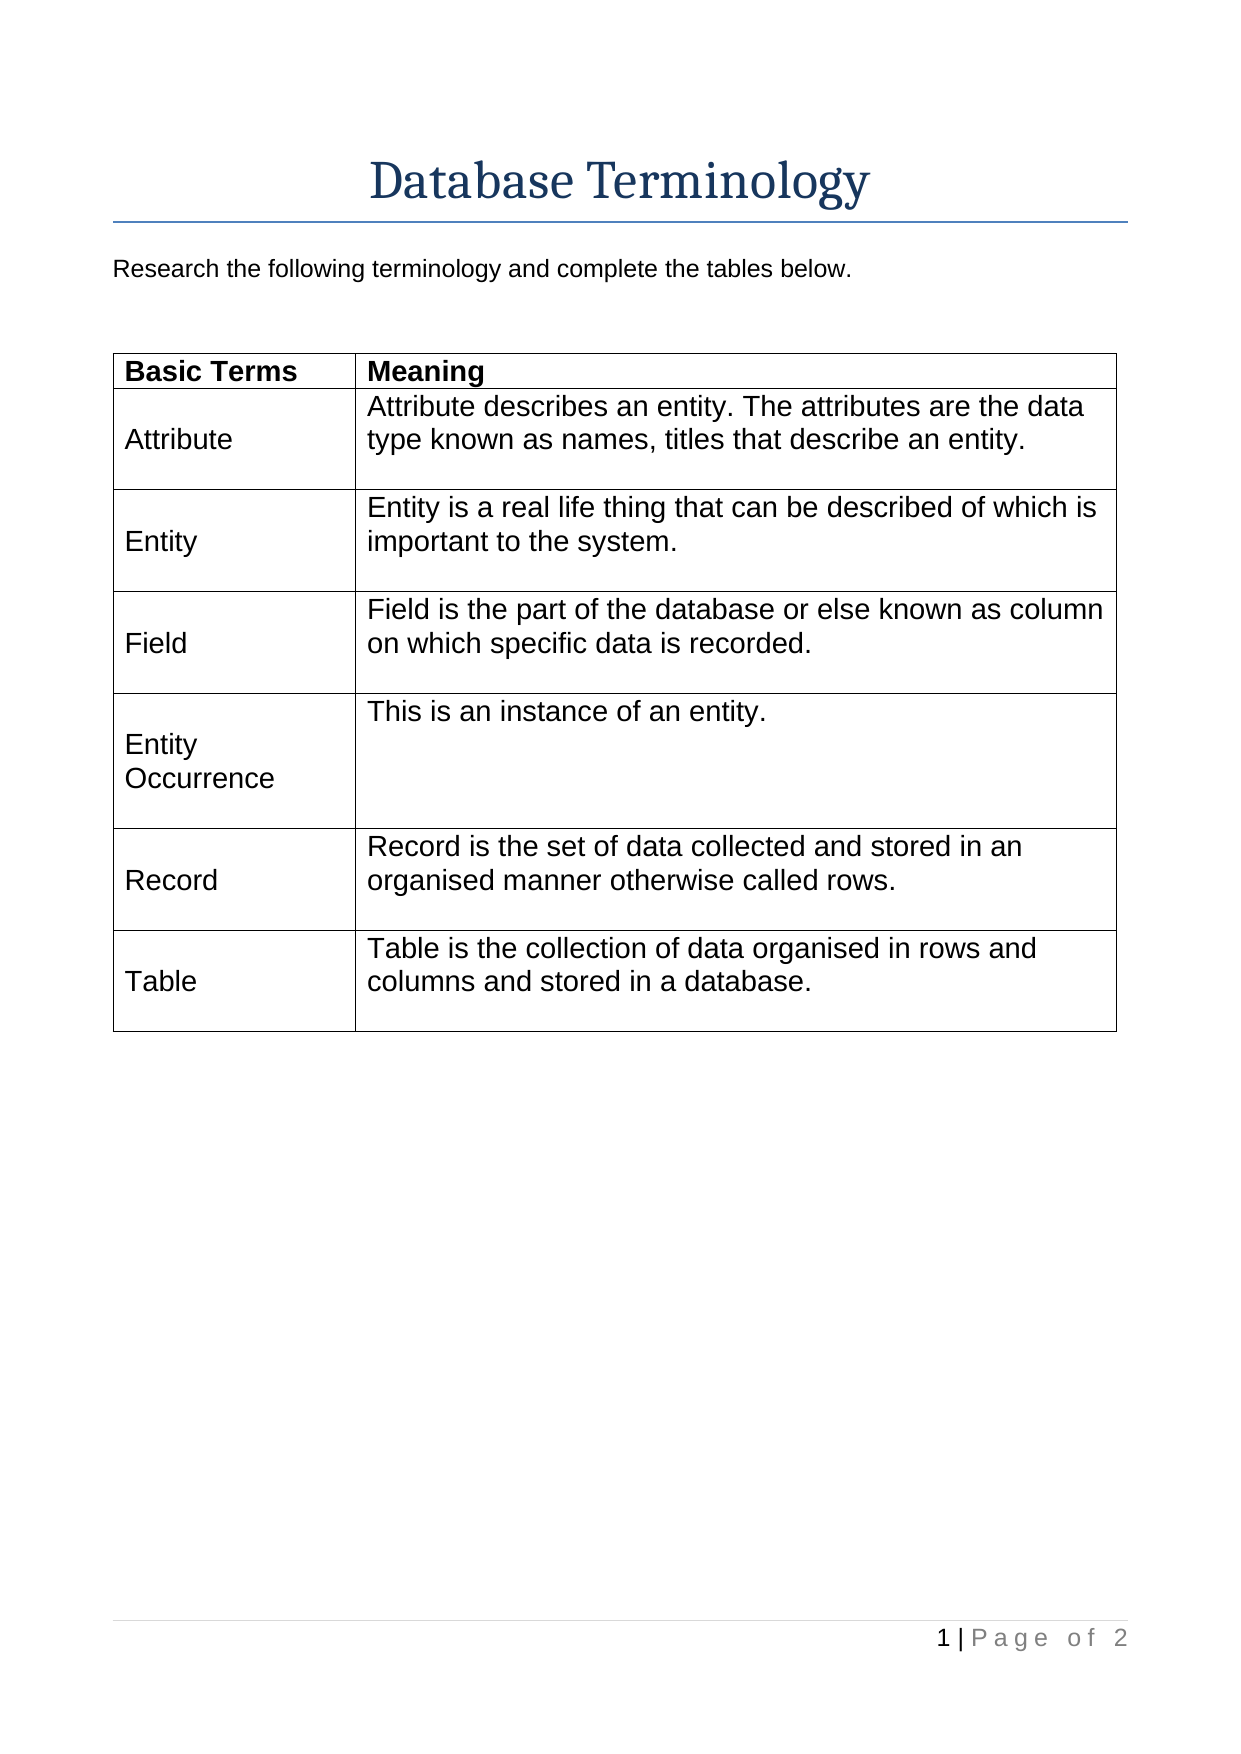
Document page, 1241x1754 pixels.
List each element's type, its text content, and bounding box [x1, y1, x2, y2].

table_cell Attribute describes an entity. The attributes are the data type known as names, titles that describe an entity. [356, 389, 1116, 489]
table_header Basic Terms [114, 354, 355, 388]
text Research the following terminology and complete the tables below. [112, 254, 1128, 283]
table_header Meaning [356, 354, 1116, 388]
table_cell Field [114, 592, 355, 693]
table_cell Field is the part of the database or else known as column on which specific data is recorded. [356, 592, 1116, 693]
table_cell Attribute [114, 389, 355, 489]
table_cell Record [114, 829, 355, 929]
table_cell Entity Occurrence [114, 694, 355, 828]
table_cell Table is the collection of data organised in rows and columns and stored in a database. [356, 931, 1116, 1031]
table_cell Entity [114, 490, 355, 591]
table_cell Entity is a real life thing that can be described of which is important to the system. [356, 490, 1116, 591]
table_cell This is an instance of an entity. [356, 694, 1116, 828]
table_cell Table [114, 931, 355, 1031]
table_cell Record is the set of data collected and stored in an organised manner otherwise called rows. [356, 829, 1116, 929]
title Database Terminology [112, 150, 1128, 223]
